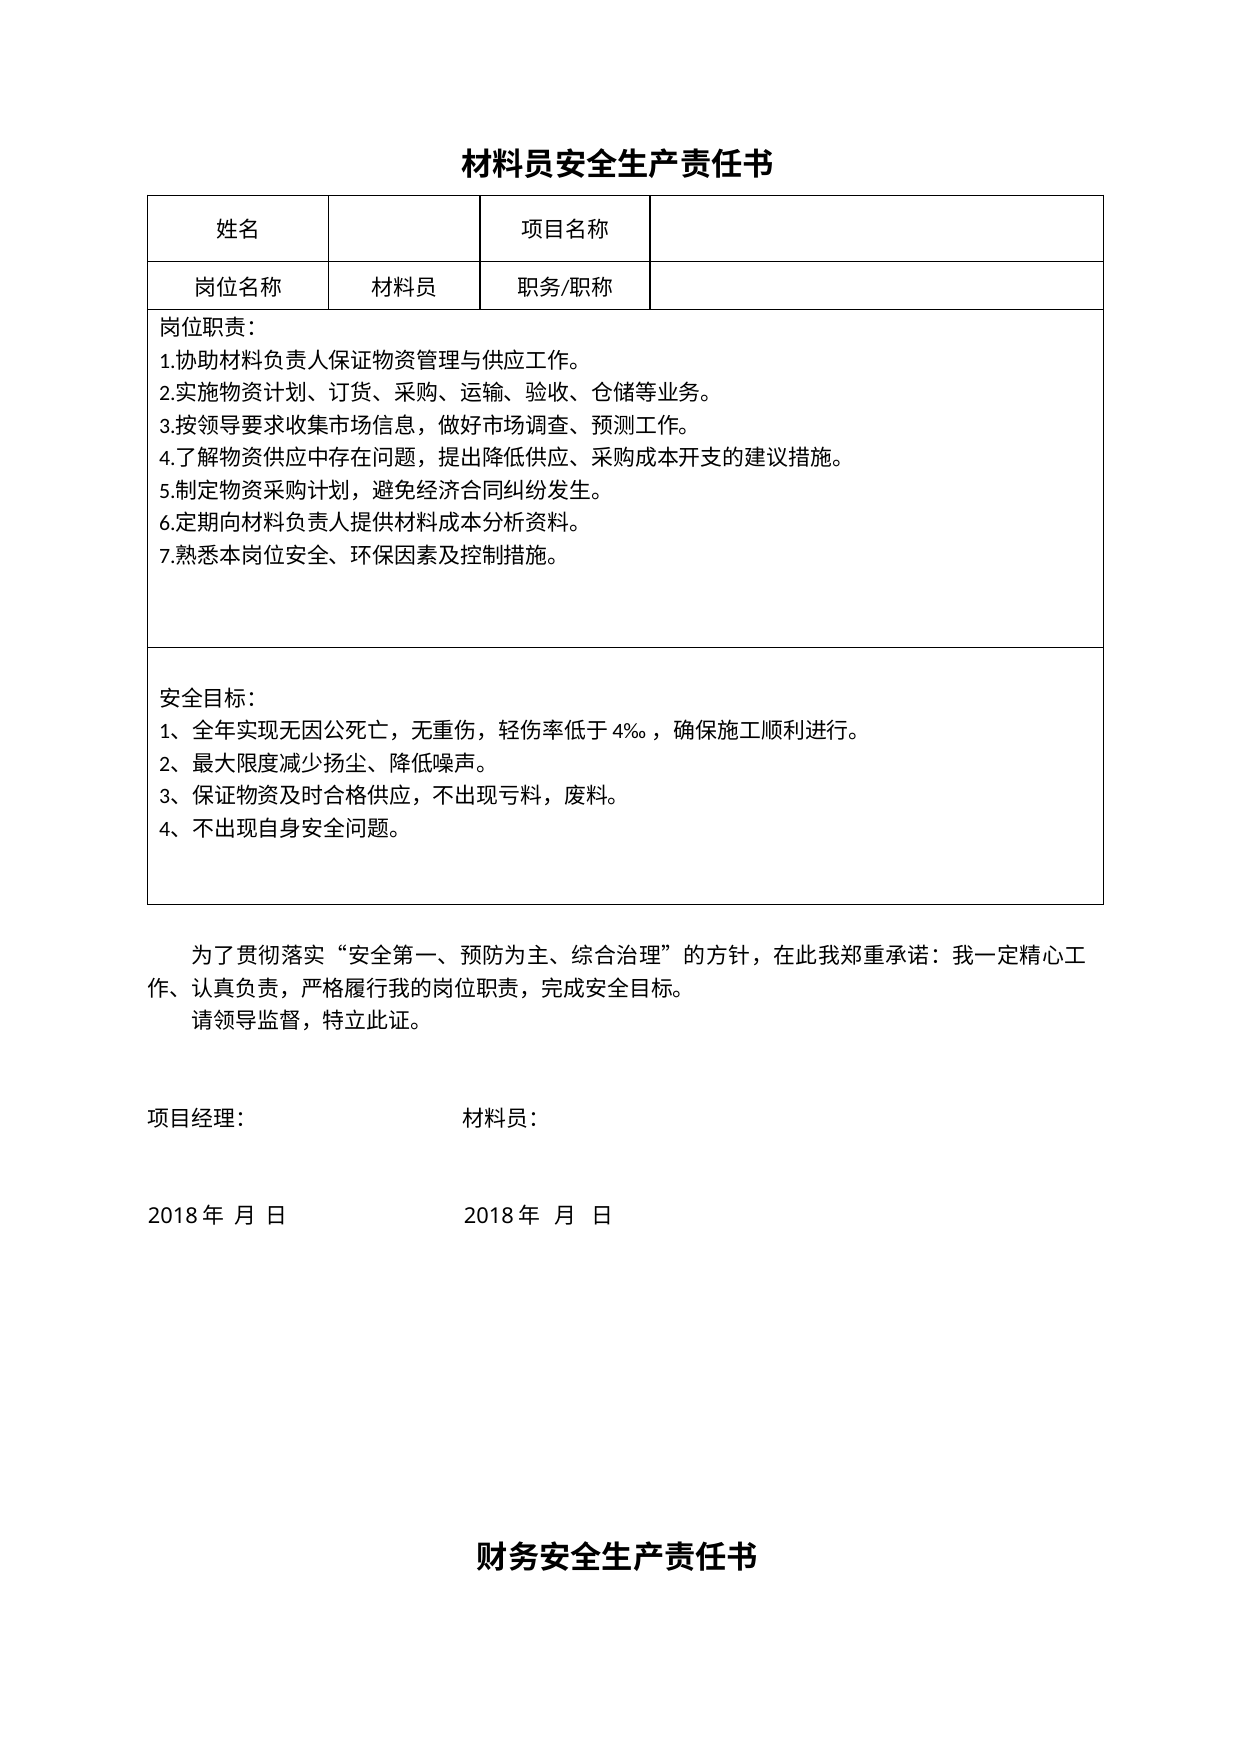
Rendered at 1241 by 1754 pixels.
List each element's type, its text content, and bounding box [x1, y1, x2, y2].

text 材料员安全生产责任书 [148, 129, 1087, 194]
table_cell 岗位名称 [148, 262, 328, 309]
text 为了贯彻落实“安全第一、预防为主、综合治理”的方针，在此我郑重承诺：我一定精心工作、认真负责，严格履行我的岗位职责，完成安全目标。 [148, 938, 1087, 1003]
text 请领导监督，特立此证。 [148, 1003, 1087, 1035]
table_cell 职务/职称 [481, 262, 649, 309]
text 项目经理： 材料员： [148, 1100, 1087, 1133]
table_header [651, 196, 1103, 261]
text 财务安全生产责任书 [148, 1523, 1087, 1588]
table_header 姓名 [148, 196, 328, 261]
table_cell 安全目标： 1、全年实现无因公死亡，无重伤，轻伤率低于4‰ ，确保施工顺利进行。 2、最大限度减少扬尘、降低噪声。 3、保证物资及时合格供应，不出现亏料，废料。 4、不出现自身安全问题。 [148, 648, 1103, 904]
table_cell 岗位职责： 1.协助材料负责人保证物资管理与供应工作。 2.实施物资计划、订货、采购、运输、验收、仓储等业务。 3.按领导要求收集市场信息，做好市场调查、预测工作。 4.了解物资供应中存在问题，提出降低供应、采购成本开支的建议措施。 5.制定物资采购计划，避免经济合同纠纷发生。 6.定期向材料负责人提供材料成本分析资料。 7.熟悉本岗位安全、环保因素及控制措施。 [148, 310, 1103, 647]
table_cell [651, 262, 1103, 309]
table_header 项目名称 [481, 196, 649, 261]
text 2018年 月 日 2018年 月 日 [148, 1198, 1087, 1230]
table_header [329, 196, 479, 261]
table_cell 材料员 [329, 262, 479, 309]
